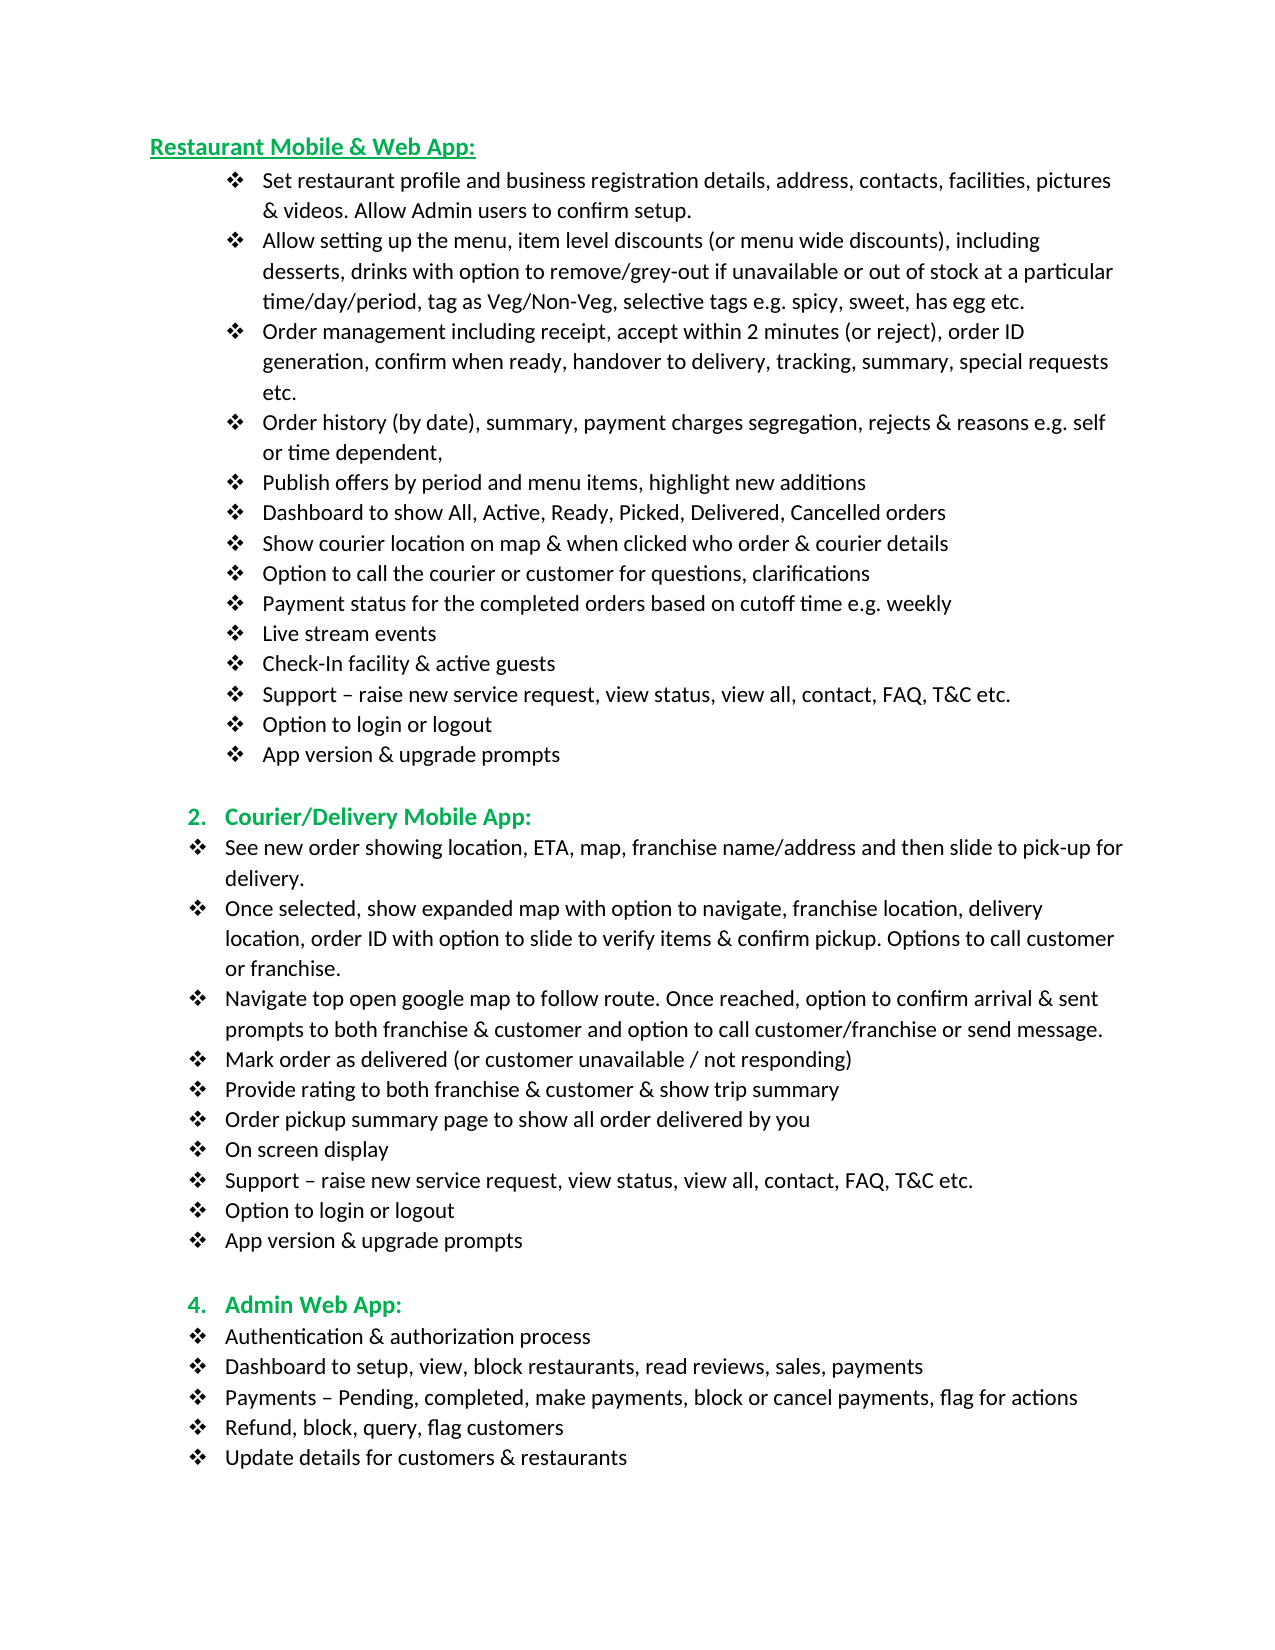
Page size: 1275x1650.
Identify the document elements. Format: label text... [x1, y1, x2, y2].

list Payment status for the completed orders based on cutoff time e.g. weekly [225, 589, 1125, 617]
list Dashboard to show All, Active, Ready, Picked, Delivered, Cancelled orders [225, 498, 1125, 527]
list App version & upgrade prompts [187, 1226, 1125, 1254]
list Option to login or logout [225, 710, 1125, 738]
list Payments – Pending, completed, make payments, block or cancel payments, flag for actions [187, 1383, 1125, 1411]
list Order history (by date), summary, payment charges segregation, rejects & reasons e.g. self or time dependent, [225, 408, 1125, 466]
list Support – raise new service request, view status, view all, contact, FAQ, T&C etc. [187, 1166, 1125, 1194]
list Admin Web App: [187, 1289, 1125, 1320]
list Publish offers by period and menu items, highlight new additions [225, 468, 1125, 496]
list Allow setting up the menu, item level discounts (or menu wide discounts), including desserts, drinks with option to remove/grey-out if unavailable or out of stock at a particular time/day/period, tag as Veg/Non-Veg, selective tags e.g. spicy, sweet, has egg etc. [225, 227, 1125, 315]
list On screen display [187, 1136, 1125, 1164]
text Restaurant Mobile & Web App: [150, 131, 1125, 162]
list Once selected, show expanded map with option to navigate, franchise location, delivery location, order ID with option to slide to verify items & confirm pickup. Options to call customer or franchise. [187, 894, 1125, 982]
list Show courier location on map & when clicked who order & courier details [225, 529, 1125, 557]
list Courier/Delivery Mobile App: [187, 801, 1125, 831]
list Order pickup summary page to show all order delivered by you [187, 1105, 1125, 1133]
list Dashboard to setup, view, block restaurants, read reviews, sales, payments [187, 1352, 1125, 1381]
list Mark order as delivered (or customer unavailable / not responding) [187, 1045, 1125, 1073]
list Order management including receipt, accept within 2 minutes (or reject), order ID generation, confirm when ready, handover to delivery, tracking, summary, special requests etc. [225, 317, 1125, 406]
list Option to login or logout [187, 1196, 1125, 1224]
list Provide rating to both franchise & customer & show trip summary [187, 1075, 1125, 1103]
list Set restaurant profile and business registration details, address, contacts, facilities, pictures & videos. Allow Admin users to confirm setup. [225, 166, 1125, 224]
list Live stream events [225, 619, 1125, 647]
list Support – raise new service request, view status, view all, contact, FAQ, T&C etc. [225, 680, 1125, 708]
list App version & upgrade prompts [225, 740, 1125, 768]
list Refund, block, query, flag customers [187, 1413, 1125, 1441]
list See new order showing location, ETA, map, franchise name/address and then slide to pick-up for delivery. [187, 833, 1125, 892]
list Update details for customers & restaurants [187, 1443, 1125, 1471]
list Option to call the courier or customer for questions, clarifications [225, 559, 1125, 587]
list Authentication & authorization process [187, 1322, 1125, 1350]
list Navigate top open google map to follow route. Once reached, option to confirm arrival & sent prompts to both franchise & customer and option to call customer/franchise or send message. [187, 984, 1125, 1043]
list Check-In facility & active guests [225, 649, 1125, 678]
